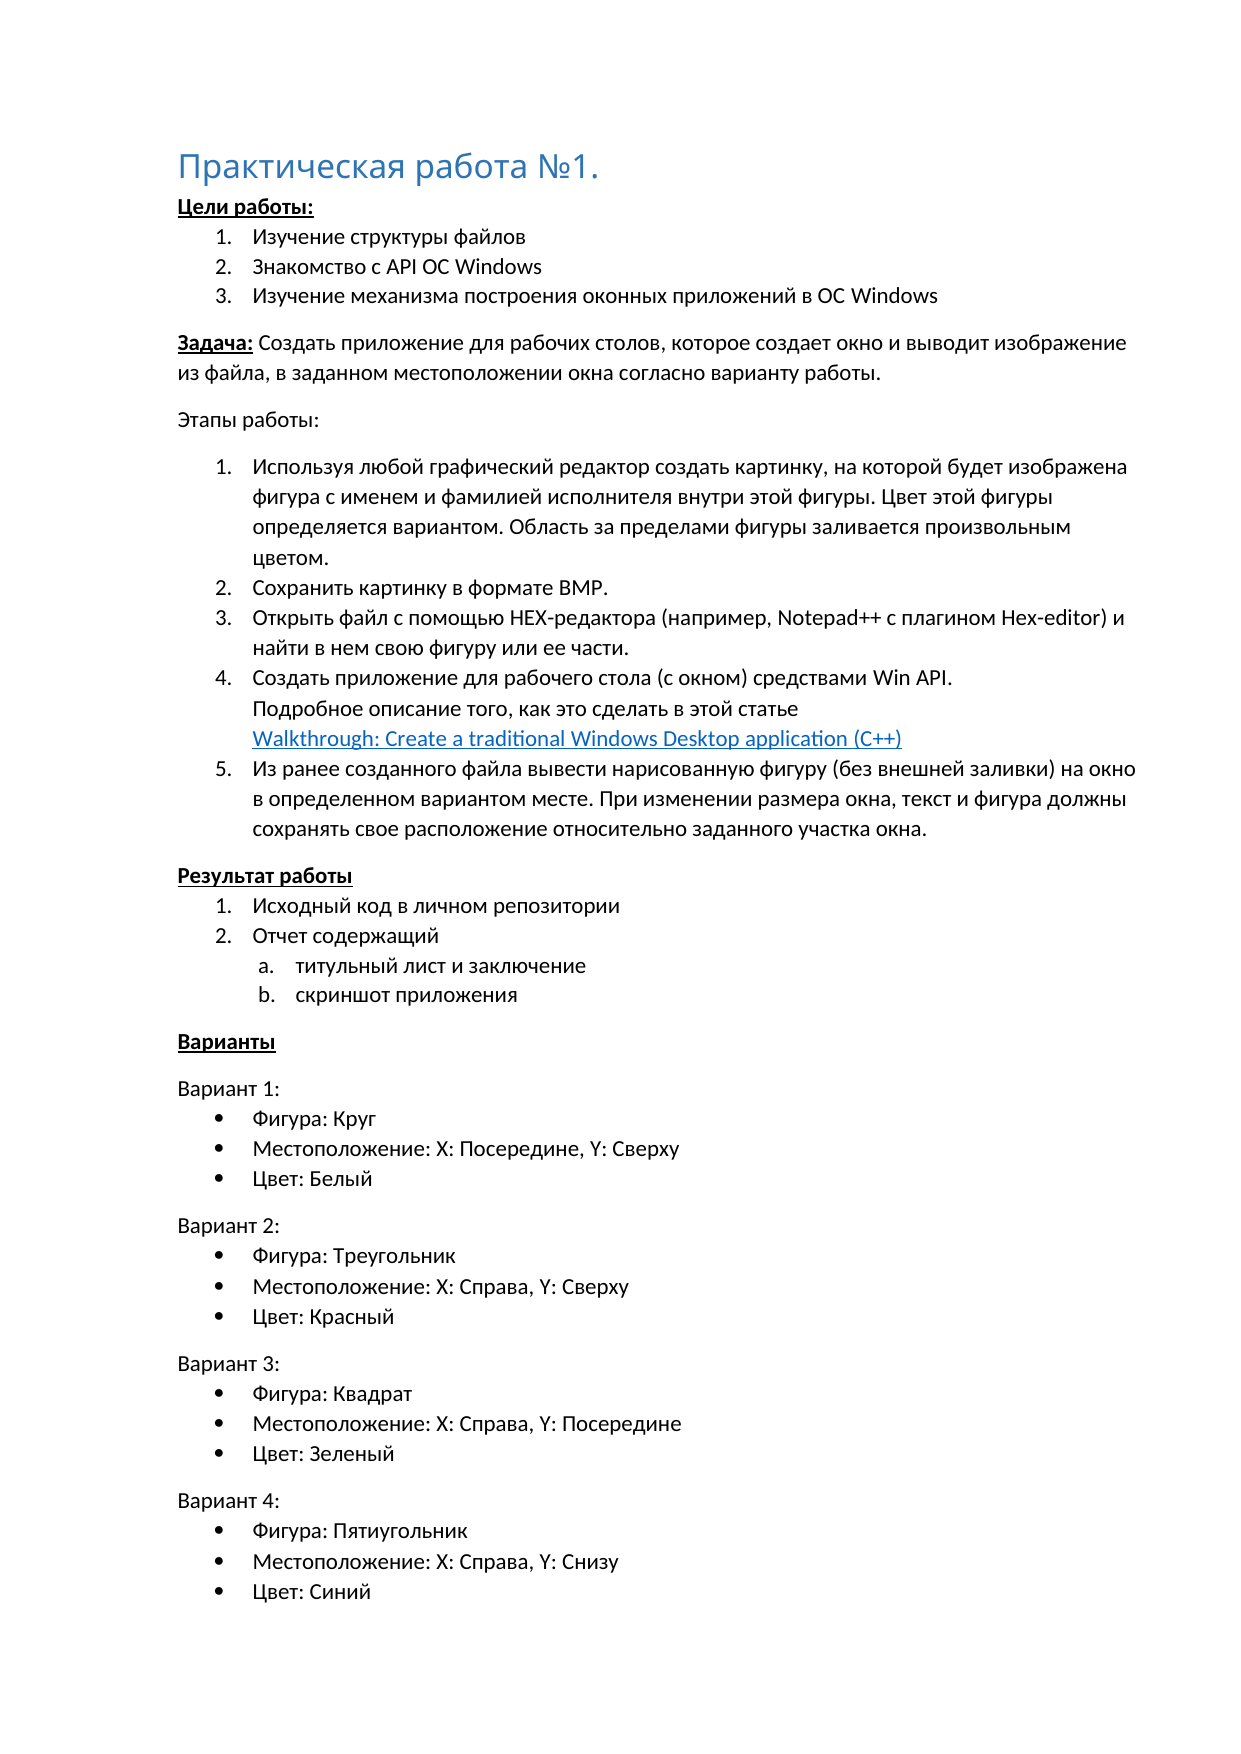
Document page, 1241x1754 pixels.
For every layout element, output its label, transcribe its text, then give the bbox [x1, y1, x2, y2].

text Вариант 3: [177, 1349, 1152, 1377]
list Фигура: Треугольник [215, 1242, 1152, 1269]
list Сохранить картинку в формате BMP. [215, 573, 1152, 601]
text Результат работы [177, 861, 1152, 889]
list Исходный код в личном репозитории [215, 892, 1152, 919]
list Цвет: Красный [215, 1302, 1152, 1330]
list Отчет содержащий [215, 921, 1152, 949]
list Из ранее созданного файла вывести нарисованную фигуру (без внешней заливки) на окно в определенном вариантом месте. При изменении размера окна, текст и фигура должны сохранять свое расположение относительно заданного участка окна. [215, 754, 1152, 842]
list Цвет: Зеленый [215, 1439, 1152, 1467]
text Задача: Создать приложение для рабочих столов, которое создает окно и выводит изображение из файла, в заданном местоположении окна согласно варианту работы. [177, 328, 1152, 386]
subtitle Практическая работа №1. [177, 143, 1152, 188]
list Открыть файл с помощью HEX-редактора (например, Notepad++ с плагином Hex-editor) и найти в нем свою фигуру или ее части. [215, 603, 1152, 661]
list Изучение механизма построения оконных приложений в ОС Windows [215, 282, 1152, 310]
text Вариант 4: [177, 1486, 1152, 1514]
list Местоположение: X: Справа, Y: Посередине [215, 1409, 1152, 1437]
list Фигура: Пятиугольник [215, 1517, 1152, 1544]
list Цвет: Белый [215, 1164, 1152, 1192]
text Цели работы: [177, 192, 1152, 220]
list Создать приложение для рабочего стола (с окном) средствами Win API. Подробное описание того, как это сделать в этой статье Walkthrough: Create a traditional Windows Desktop application (C++) [215, 663, 1152, 752]
list Местоположение: X: Справа, Y: Сверху [215, 1272, 1152, 1300]
text Вариант 1: [177, 1074, 1152, 1102]
list скриншот приложения [258, 981, 1152, 1009]
list Изучение структуры файлов [215, 222, 1152, 250]
list Цвет: Синий [215, 1577, 1152, 1605]
list Местоположение: X: Посередине, Y: Сверху [215, 1134, 1152, 1162]
text Вариант 2: [177, 1211, 1152, 1239]
list титульный лист и заключение [258, 951, 1152, 979]
text Варианты [177, 1027, 1152, 1055]
list Знакомство с API ОС Windows [215, 252, 1152, 280]
list Фигура: Квадрат [215, 1379, 1152, 1407]
list Фигура: Круг [215, 1104, 1152, 1132]
list Используя любой графический редактор создать картинку, на которой будет изображена фигура с именем и фамилией исполнителя внутри этой фигуры. Цвет этой фигуры определяется вариантом. Область за пределами фигуры заливается произвольным цветом. [215, 452, 1152, 571]
list Местоположение: X: Справа, Y: Снизу [215, 1547, 1152, 1575]
text Этапы работы: [177, 405, 1152, 433]
